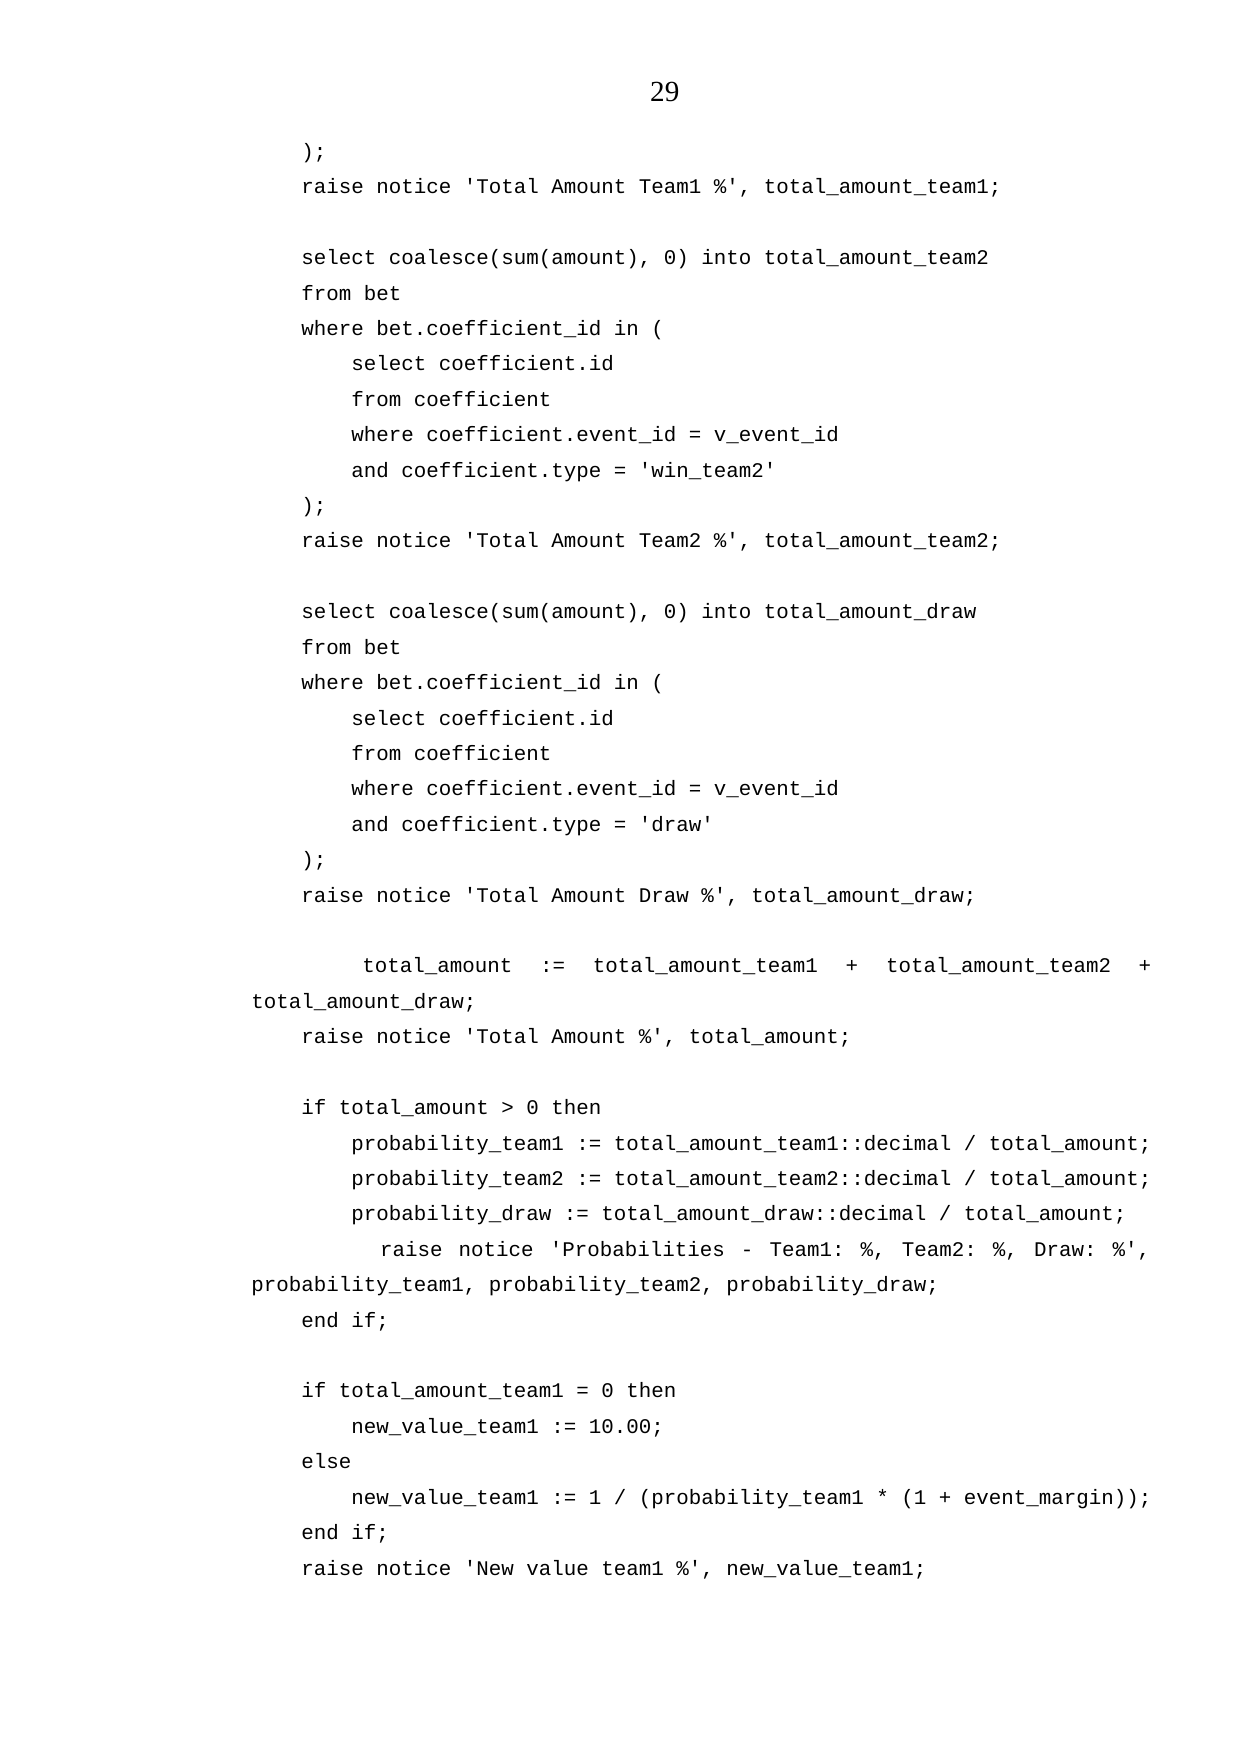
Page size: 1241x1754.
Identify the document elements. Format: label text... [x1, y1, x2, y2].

list ); [251, 495, 1152, 519]
list probability_draw := total_amount_draw::decimal / total_amount; [251, 1203, 1152, 1227]
list end if; [251, 1522, 1152, 1546]
list and coefficient.type = 'win_team2' [251, 459, 1152, 483]
list raise notice 'Total Amount %', total_amount; [251, 1026, 1152, 1050]
list raise notice 'Total Amount Draw %', total_amount_draw; [251, 884, 1152, 908]
list select coalesce(sum(amount), 0) into total_amount_team2 [251, 247, 1152, 271]
list end if; [251, 1309, 1152, 1333]
list raise notice 'Total Amount Team1 %', total_amount_team1; [251, 176, 1152, 200]
list raise notice 'New value team1 %', new_value_team1; [251, 1557, 1152, 1581]
list if total_amount > 0 then [251, 1097, 1152, 1121]
list select coefficient.id [251, 353, 1152, 377]
list from bet [251, 637, 1152, 660]
list and coefficient.type = 'draw' [251, 814, 1152, 837]
list where coefficient.event_id = v_event_id [251, 424, 1152, 448]
list if total_amount_team1 = 0 then [251, 1380, 1152, 1404]
list else [251, 1451, 1152, 1475]
list new_value_team1 := 10.00; [251, 1416, 1152, 1439]
list new_value_team1 := 1 / (probability_team1 * (1 + event_margin)); [251, 1487, 1152, 1510]
list where bet.coefficient_id in ( [251, 318, 1152, 342]
list probability_team1 := total_amount_team1::decimal / total_amount; [251, 1132, 1152, 1156]
list raise notice 'Probabilities - Team1: %, Team2: %, Draw: %', probability_team1, probability_team2, probability_draw; [251, 1239, 1152, 1298]
list select coefficient.id [251, 707, 1152, 731]
list select coalesce(sum(amount), 0) into total_amount_draw [251, 601, 1152, 625]
list total_amount := total_amount_team1 + total_amount_team2 + total_amount_draw; [251, 955, 1152, 1014]
list from bet [251, 282, 1152, 306]
list ); [251, 849, 1152, 873]
list where coefficient.event_id = v_event_id [251, 778, 1152, 802]
list where bet.coefficient_id in ( [251, 672, 1152, 696]
list probability_team2 := total_amount_team2::decimal / total_amount; [251, 1168, 1152, 1192]
list from coefficient [251, 743, 1152, 767]
list ); [251, 141, 1152, 164]
list from coefficient [251, 389, 1152, 412]
list raise notice 'Total Amount Team2 %', total_amount_team2; [251, 530, 1152, 554]
